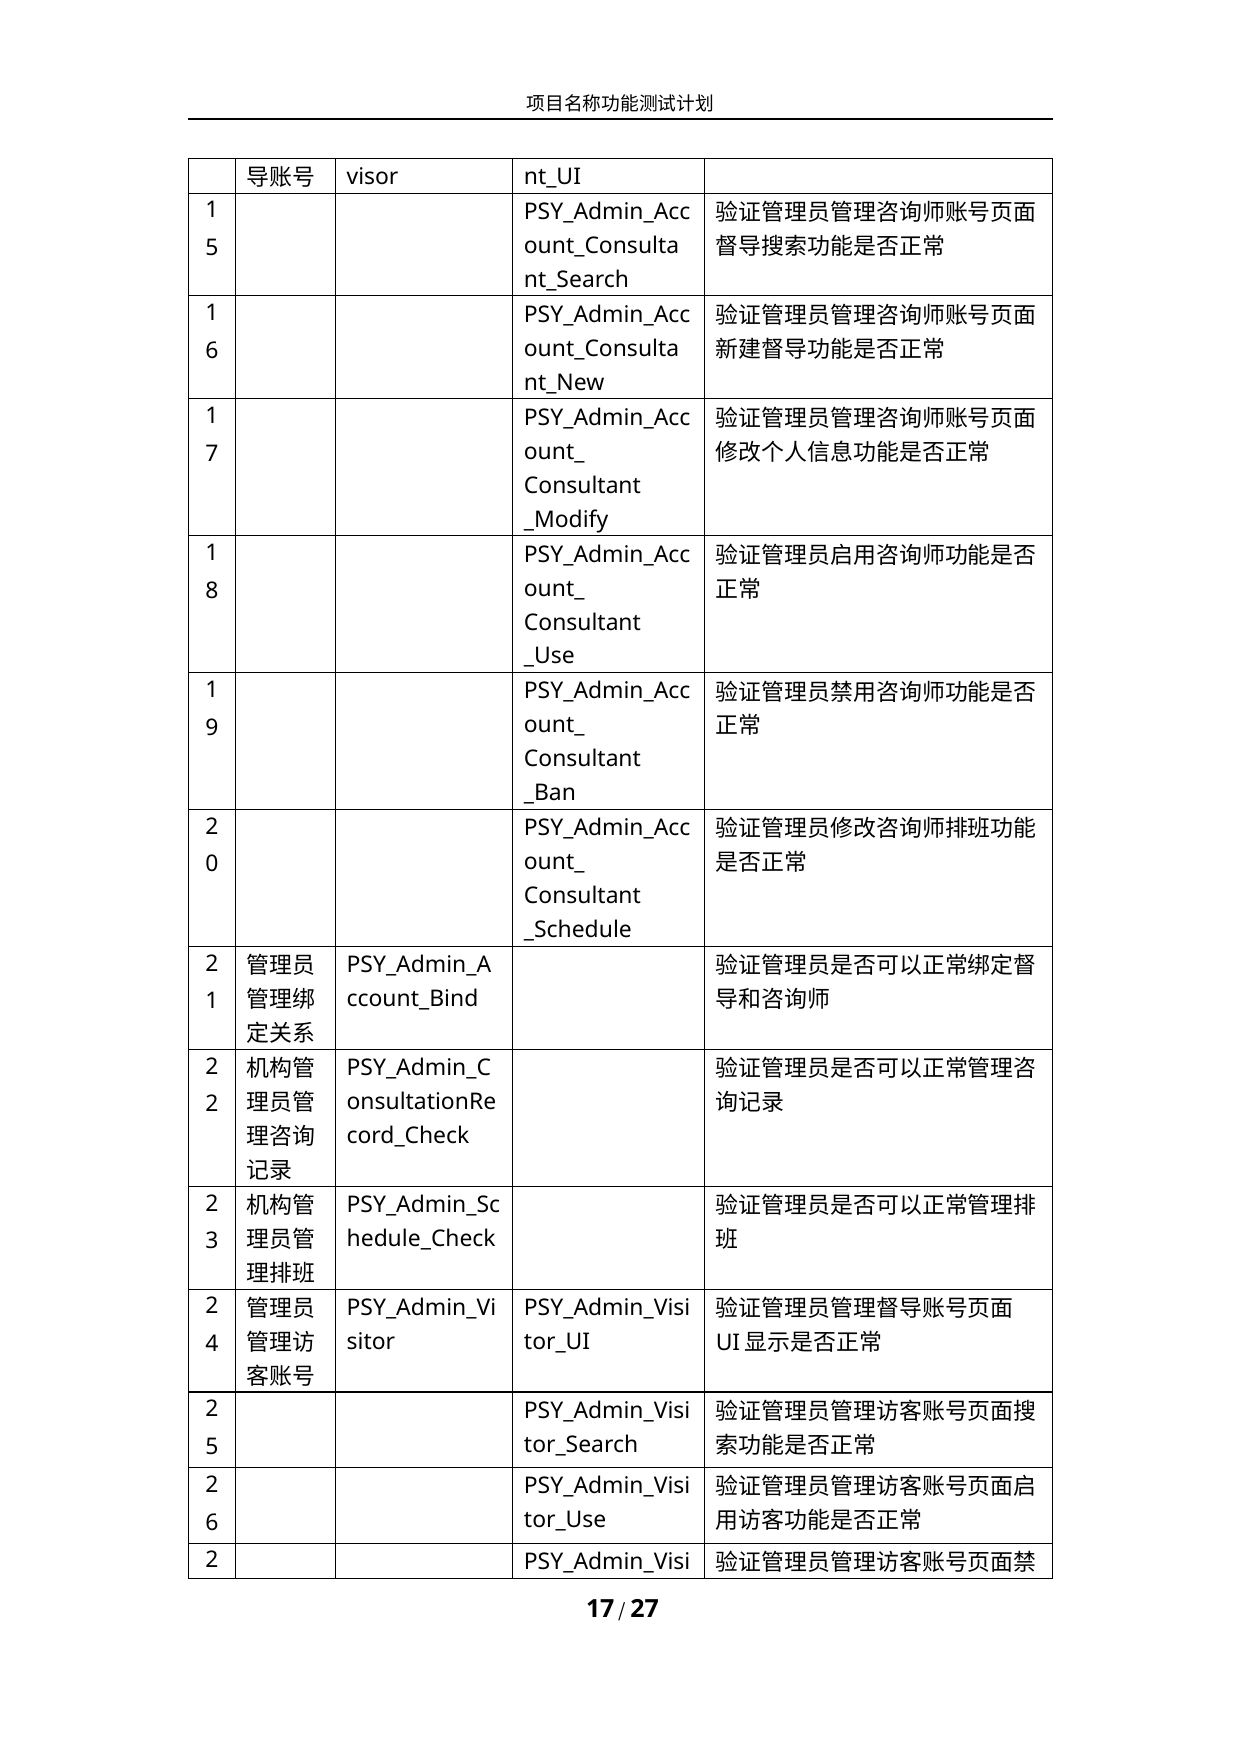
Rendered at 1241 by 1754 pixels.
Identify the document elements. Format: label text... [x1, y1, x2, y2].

table_cell PSY_Admin_Visitor_Search [513, 1393, 704, 1467]
table_cell PSY_Admin_Account_ Consultant _Use [513, 536, 704, 672]
table_cell 16 [189, 296, 235, 398]
table_cell 机构管理员管理咨询记录 [236, 1050, 335, 1186]
table_cell [236, 536, 335, 672]
table_cell 管理员管理督导账号 [236, 159, 335, 192]
table_cell 23 [189, 1187, 235, 1288]
table_cell 17 [189, 399, 235, 535]
table_cell PSY_Admin_Account_ Consultant _Modify [513, 399, 704, 535]
table_cell 验证管理员禁用咨询师功能是否正常 [705, 673, 1052, 809]
table_cell PSY_Admin_Account_ Consultant _Ban [513, 673, 704, 809]
table_cell 21 [189, 947, 235, 1049]
table_cell PSY_Admin_Account_Bind [336, 947, 512, 1049]
table_cell [236, 1393, 335, 1467]
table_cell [513, 159, 704, 192]
table_cell 22 [189, 1050, 235, 1186]
table_cell 26 [189, 1468, 235, 1542]
table_cell [236, 296, 335, 398]
table_cell [513, 1050, 704, 1186]
table_cell [513, 1187, 704, 1288]
table_cell [336, 1468, 512, 1542]
table_cell [236, 673, 335, 809]
table_cell 验证管理员管理咨询师账号页面新建督导功能是否正常 [705, 296, 1052, 398]
table_cell 验证管理员是否可以正常管理排班 [705, 1187, 1052, 1288]
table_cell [513, 1544, 704, 1577]
table_cell [336, 194, 512, 295]
table_cell PSY_Admin_Account_Consultant_New [513, 296, 704, 398]
table_cell 验证管理员管理访客账号页面启用访客功能是否正常 [705, 1468, 1052, 1542]
table_cell 验证管理员是否可以正常绑定督导和咨询师 [705, 947, 1052, 1049]
table_cell [336, 399, 512, 535]
table_cell [336, 1544, 512, 1577]
table_cell [513, 947, 704, 1049]
table_cell 19 [189, 673, 235, 809]
table_cell PSY_Admin_Account_ Consultant _Schedule [513, 810, 704, 946]
table_cell 27 [189, 1544, 235, 1577]
table_cell 验证管理员管理咨询师账号页面督导搜索功能是否正常 [705, 194, 1052, 295]
table_cell 24 [189, 1290, 235, 1391]
table_cell PSY_Admin_Visitor_UI [513, 1290, 704, 1391]
table_cell PSY_Admin_Schedule_Check [336, 1187, 512, 1288]
table_cell [336, 1393, 512, 1467]
table_cell 机构管理员管理排班 [236, 1187, 335, 1288]
table_cell PSY_Admin_ConsultationRecord_Check [336, 1050, 512, 1186]
table_cell 管理员管理访客账号 [236, 1290, 335, 1391]
table_cell 验证管理员是否可以正常管理咨询记录 [705, 1050, 1052, 1186]
table_cell 验证管理员修改咨询师排班功能是否正常 [705, 810, 1052, 946]
table_cell 25 [189, 1393, 235, 1467]
table_cell 18 [189, 536, 235, 672]
table_cell 验证管理员管理督导账号页面UI显示是否正常 [705, 1290, 1052, 1391]
table_cell [336, 673, 512, 809]
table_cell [705, 1544, 1052, 1577]
table_cell 15 [189, 194, 235, 295]
table_cell 管理员管理绑定关系 [236, 947, 335, 1049]
table_cell [236, 1544, 335, 1577]
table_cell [705, 159, 1052, 192]
table_cell [336, 810, 512, 946]
table_cell 14 [189, 159, 235, 192]
table_cell [236, 399, 335, 535]
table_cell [336, 159, 512, 192]
table_cell PSY_Admin_Account_Consultant_Search [513, 194, 704, 295]
table_cell [336, 536, 512, 672]
table_cell [336, 296, 512, 398]
table_cell 验证管理员启用咨询师功能是否正常 [705, 536, 1052, 672]
table_cell [236, 810, 335, 946]
table_cell 验证管理员管理咨询师账号页面修改个人信息功能是否正常 [705, 399, 1052, 535]
table_cell 20 [189, 810, 235, 946]
table_cell PSY_Admin_Visitor [336, 1290, 512, 1391]
table_cell [236, 194, 335, 295]
table_cell 验证管理员管理访客账号页面搜索功能是否正常 [705, 1393, 1052, 1467]
table_cell PSY_Admin_Visitor_Use [513, 1468, 704, 1542]
table_cell [236, 1468, 335, 1542]
